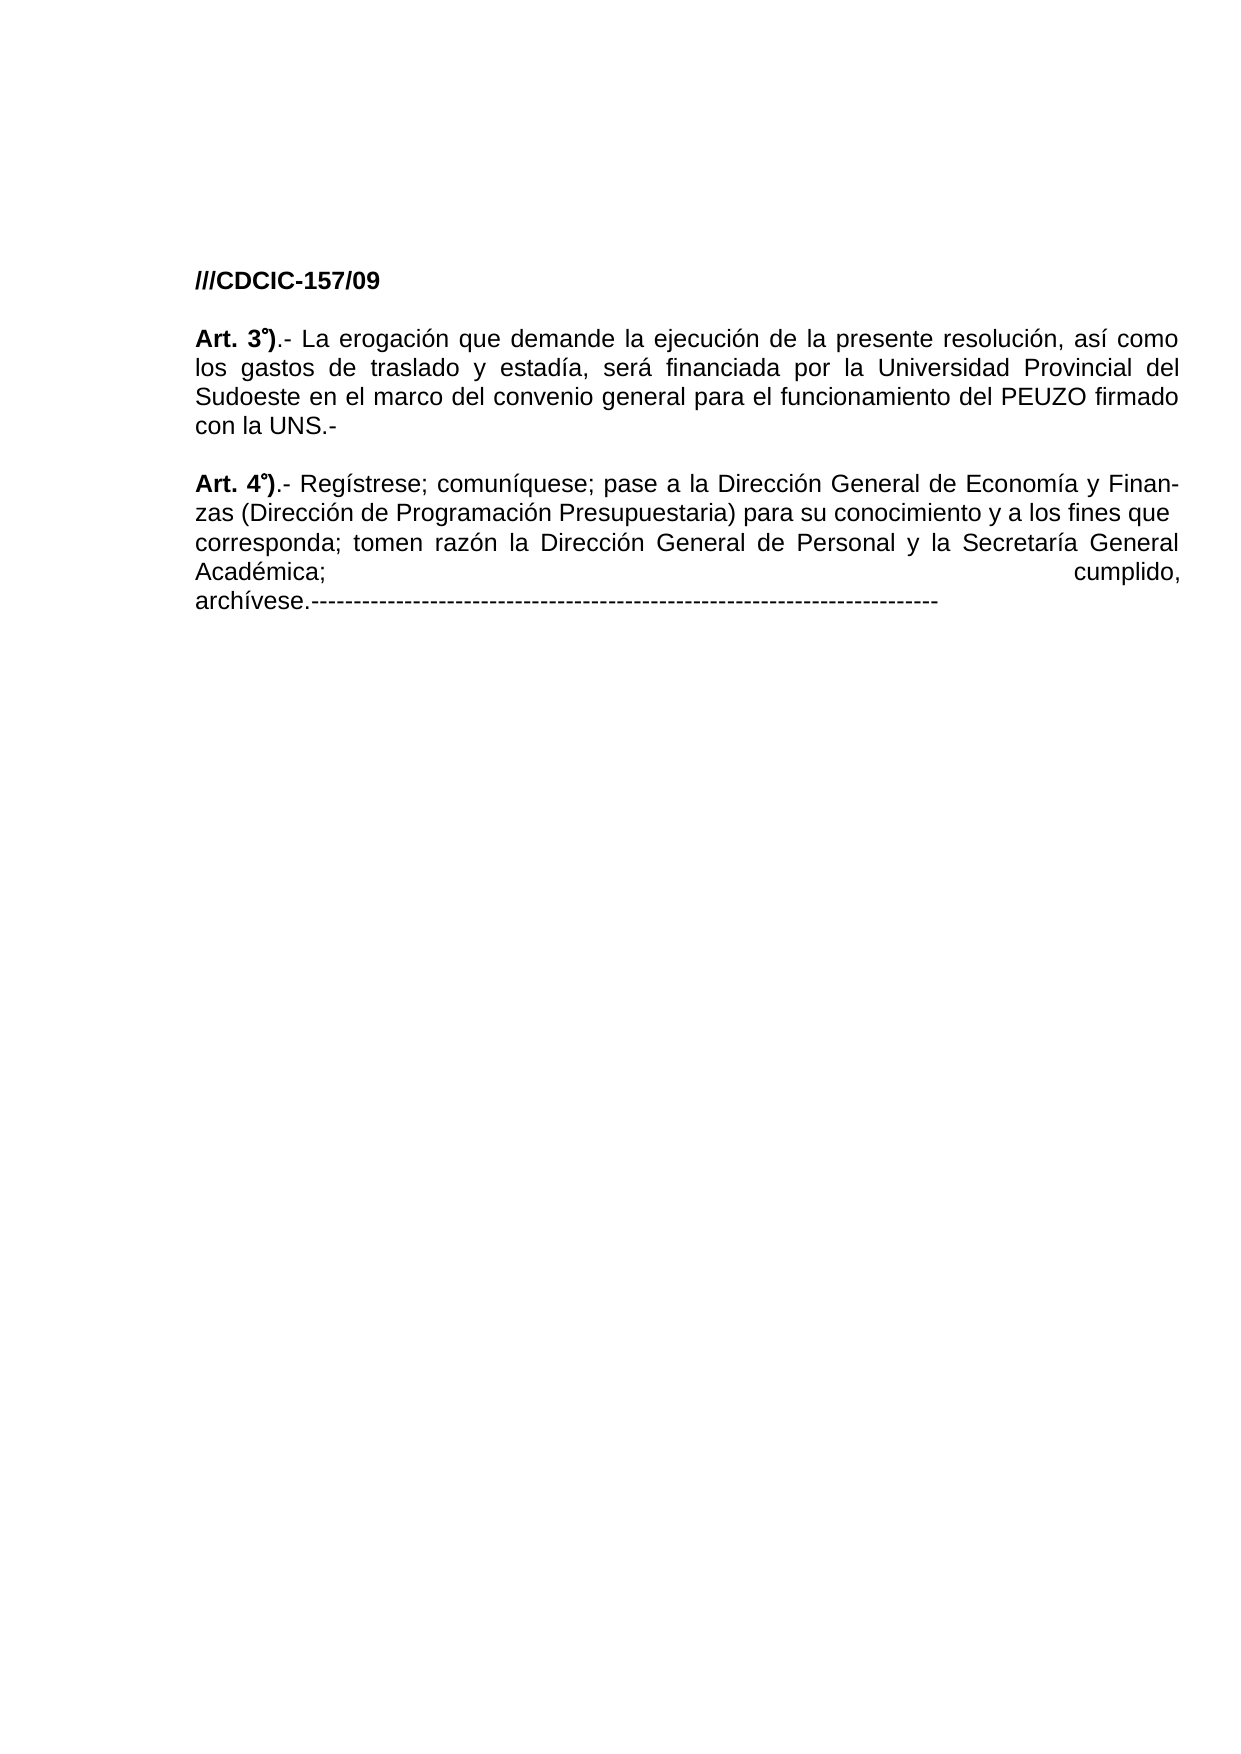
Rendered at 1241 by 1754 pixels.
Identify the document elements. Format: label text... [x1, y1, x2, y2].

text Art. 4).- Regístrese; comuníquese; pase a la Dirección General de Economía y Finan-zas (Dirección de Programación Presupuestaria) para su conocimiento y a los fines que [195, 469, 1181, 527]
text Art. 3).- La erogación que demande la ejecución de la presente resolución, así como los gastos de traslado y estadía, será financiada por la Universidad Provincial del Sudoeste en el marco del convenio general para el funcionamiento del PEUZO firmado con la UNS.- [195, 324, 1181, 440]
text ///CDCIC-157/09 [195, 266, 1181, 295]
text corresponda; tomen razón la Dirección General de Personal y la Secretaría General Académica; cumplido, archívese.-------------------------------------------------------------------------- [195, 527, 1181, 614]
